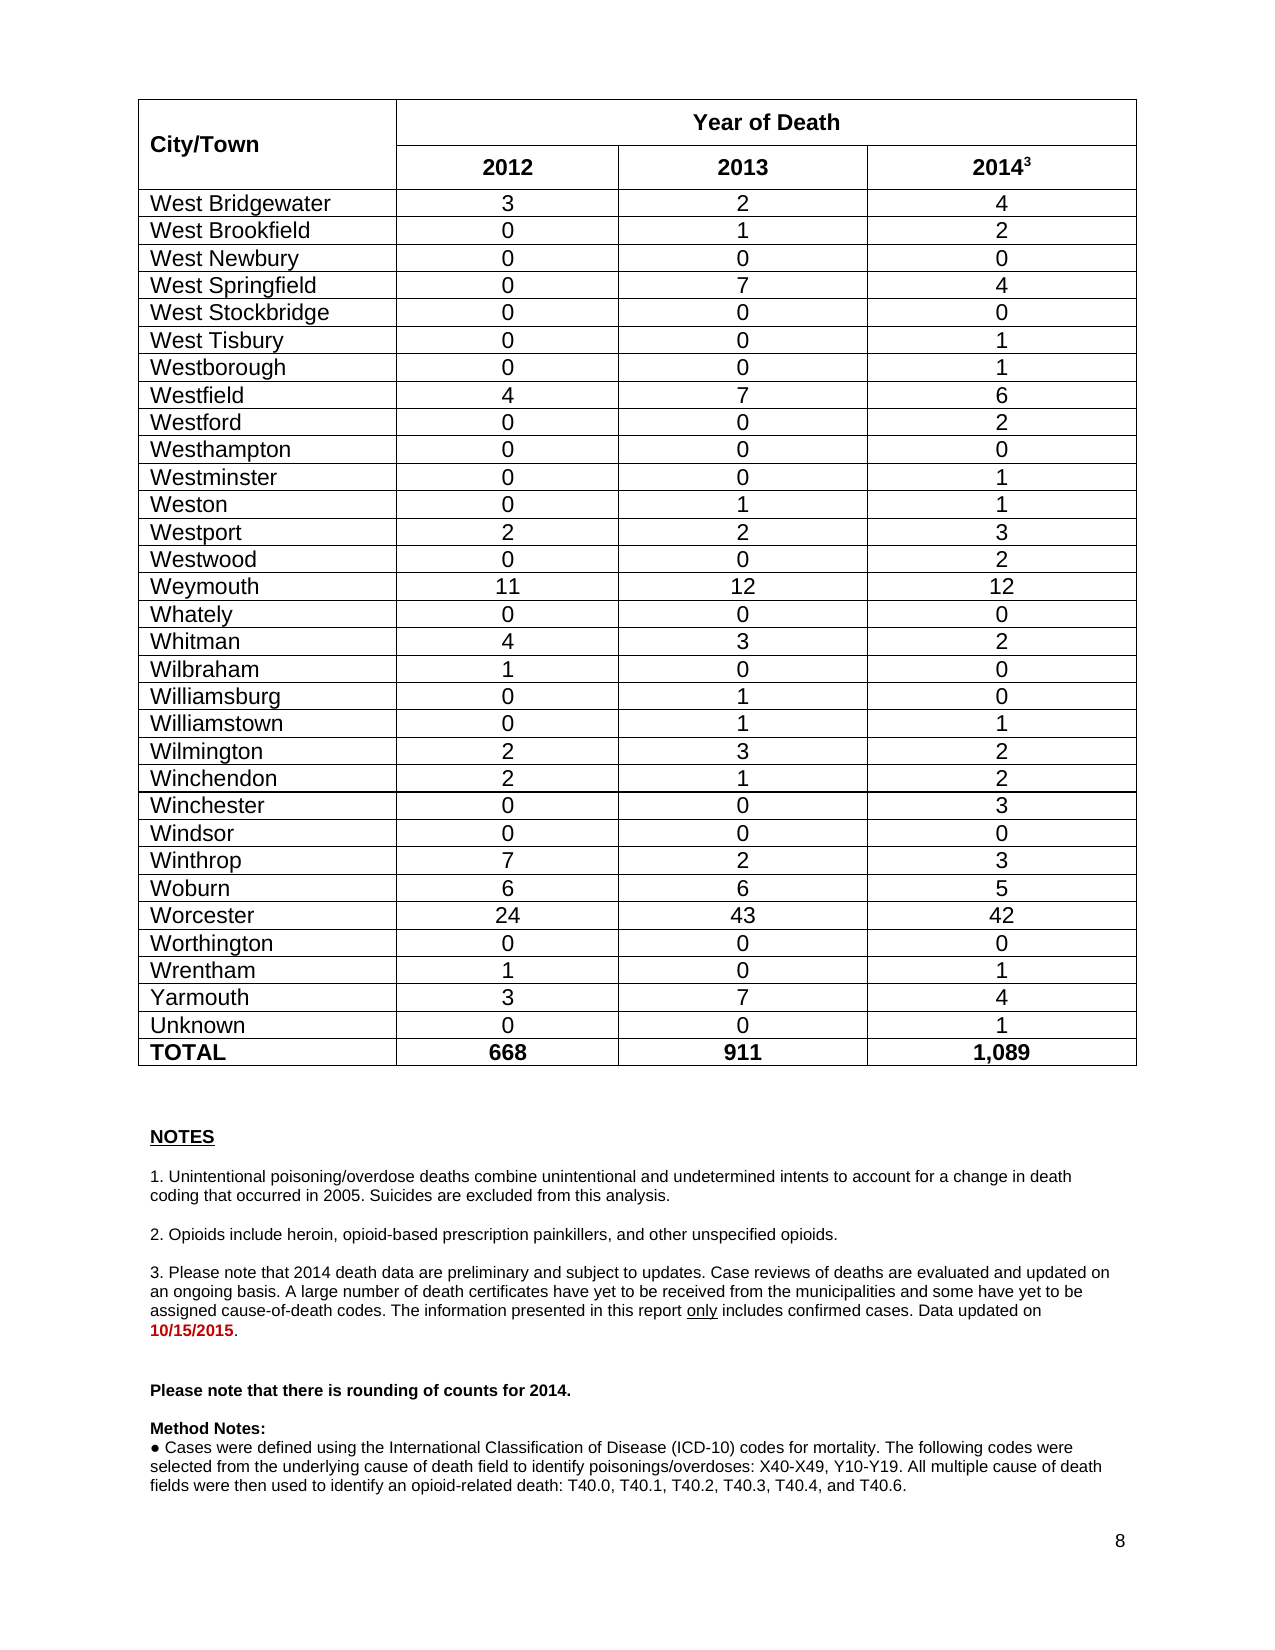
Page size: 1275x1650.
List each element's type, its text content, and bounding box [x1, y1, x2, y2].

table_cell 0 [868, 436, 1136, 463]
table_cell 1 [868, 327, 1136, 353]
table_cell 668 [397, 1039, 618, 1065]
table_cell Unknown [139, 1012, 396, 1038]
table_cell 0 [397, 683, 618, 709]
table_cell 0 [619, 957, 867, 983]
table_cell 0 [619, 793, 867, 819]
table_cell 43 [619, 902, 867, 928]
table_cell 1,089 [868, 1039, 1136, 1065]
table_cell 0 [397, 299, 618, 326]
table_cell Wilbraham [139, 656, 396, 682]
table_cell 1 [868, 354, 1136, 381]
table_cell 7 [619, 272, 867, 298]
table_cell 3 [397, 984, 618, 1011]
table_cell 0 [397, 491, 618, 517]
table_cell 0 [397, 601, 618, 627]
table_cell 1 [619, 491, 867, 517]
text NOTES [150, 1126, 1125, 1148]
table_cell 0 [868, 820, 1136, 846]
table_cell Westhampton [139, 436, 396, 463]
table_cell 2 [619, 847, 867, 874]
table_cell 911 [619, 1039, 867, 1065]
table_cell [139, 847, 396, 874]
table_cell 2 [397, 738, 618, 764]
table_cell Weston [139, 491, 396, 517]
table_cell 0 [868, 930, 1136, 956]
table_cell 2 [868, 628, 1136, 654]
table_cell 0 [397, 820, 618, 846]
table_cell Williamstown [139, 710, 396, 737]
table_cell 6 [619, 875, 867, 901]
table_cell 0 [397, 245, 618, 271]
table_cell 0 [619, 546, 867, 572]
table_cell 1 [397, 656, 618, 682]
table_cell 1 [619, 765, 867, 791]
table_cell [139, 519, 396, 545]
table_cell 0 [397, 793, 618, 819]
table_cell 0 [397, 272, 618, 298]
table_cell 2013 [619, 146, 867, 189]
table_cell 0 [619, 464, 867, 490]
text 1. Unintentional poisoning/overdose deaths combine unintentional and undetermined intents to account for a change in death coding that occurred in 2005. Suicides are excluded from this analysis. [150, 1167, 1125, 1205]
table_cell 0 [397, 217, 618, 243]
table_cell 4 [397, 628, 618, 654]
table_cell 7 [397, 847, 618, 874]
table_cell 1 [397, 957, 618, 983]
table_cell 3 [619, 738, 867, 764]
table_cell 4 [868, 984, 1136, 1011]
table_cell 2 [868, 765, 1136, 791]
table_cell 0 [868, 299, 1136, 326]
table_cell [139, 683, 396, 709]
table_cell [139, 245, 396, 271]
table_cell 1 [868, 464, 1136, 490]
table_cell 2 [868, 738, 1136, 764]
table_cell 1 [619, 217, 867, 243]
table_cell [139, 738, 396, 764]
table_cell 3 [868, 847, 1136, 874]
table_cell 0 [619, 299, 867, 326]
table_cell Westford [139, 409, 396, 435]
table_cell [139, 930, 396, 956]
table_cell 4 [868, 190, 1136, 216]
table_cell 4 [397, 382, 618, 408]
table_cell 6 [868, 382, 1136, 408]
table_cell 1 [619, 710, 867, 737]
table_cell 7 [619, 984, 867, 1011]
table_cell 2012 [397, 146, 618, 189]
table_cell 0 [397, 930, 618, 956]
table_cell 0 [619, 601, 867, 627]
table_cell 0 [619, 327, 867, 353]
table_cell Winchendon [139, 765, 396, 791]
table_cell 3 [868, 793, 1136, 819]
text 2. Opioids include heroin, opioid-based prescription painkillers, and other unspecified opioids. 3. Please note that 2014 death data are preliminary and subject to updates. Case reviews of deaths are evaluated and updated on an ongoing basis. A large number of death certificates have yet to be received from the municipalities and some have yet to be assigned cause-of-death codes. The information presented in this report only includes confirmed cases. Data updated on 10/15/2015. [150, 1224, 1125, 1339]
table_header Year of Death [397, 100, 1136, 145]
table_cell 12 [619, 573, 867, 600]
table_cell [139, 573, 396, 600]
table_cell 3 [619, 628, 867, 654]
table_cell 11 [397, 573, 618, 600]
table_cell 3 [397, 190, 618, 216]
table_cell [139, 984, 396, 1011]
table_cell 0 [868, 245, 1136, 271]
table_cell 0 [619, 245, 867, 271]
table_cell 42 [868, 902, 1136, 928]
table_cell 3 [868, 519, 1136, 545]
table_cell 1 [868, 710, 1136, 737]
table_cell 0 [619, 354, 867, 381]
table_cell 7 [619, 382, 867, 408]
table_cell 2 [619, 519, 867, 545]
table_cell [139, 327, 396, 353]
table_cell 0 [397, 409, 618, 435]
table_cell Whitman [139, 628, 396, 654]
table_cell 1 [868, 491, 1136, 517]
table_cell [139, 820, 396, 846]
table_cell [139, 875, 396, 901]
table_cell 0 [619, 930, 867, 956]
table_cell 12 [868, 573, 1136, 600]
table_cell 0 [619, 1012, 867, 1038]
table_cell 1 [868, 1012, 1136, 1038]
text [150, 1399, 1125, 1495]
table_cell [139, 464, 396, 490]
table_cell West Stockbridge [139, 299, 396, 326]
text Please note that there is rounding of counts for 2014. [150, 1361, 1125, 1399]
table_cell 2 [619, 190, 867, 216]
table_cell 24 [397, 902, 618, 928]
table_cell 4 [868, 272, 1136, 298]
table_cell Whately [139, 601, 396, 627]
table_cell 2 [868, 217, 1136, 243]
table_cell 2 [397, 765, 618, 791]
table_cell [139, 217, 396, 243]
table_cell 0 [397, 546, 618, 572]
table_cell [139, 190, 396, 216]
table_cell 2 [868, 409, 1136, 435]
table_cell Westwood [139, 546, 396, 572]
table_cell 0 [868, 601, 1136, 627]
table_cell 0 [397, 354, 618, 381]
table_cell 5 [868, 875, 1136, 901]
table_cell 0 [619, 409, 867, 435]
table_cell Wrentham [139, 957, 396, 983]
table_cell TOTAL [139, 1039, 396, 1065]
table_cell 0 [397, 327, 618, 353]
table_cell [139, 382, 396, 408]
table_cell 0 [397, 1012, 618, 1038]
table_cell 2 [397, 519, 618, 545]
table_cell 0 [619, 656, 867, 682]
table_cell [139, 272, 396, 298]
table_cell 20143 [868, 146, 1136, 189]
table_cell 0 [619, 820, 867, 846]
table_cell 0 [868, 656, 1136, 682]
table_cell 1 [619, 683, 867, 709]
table_header City/Town [139, 100, 396, 189]
table_cell 0 [868, 683, 1136, 709]
table_cell Westborough [139, 354, 396, 381]
table_cell [139, 902, 396, 928]
table_cell 0 [397, 436, 618, 463]
table_cell 0 [619, 436, 867, 463]
table_cell 0 [397, 710, 618, 737]
table_cell 2 [868, 546, 1136, 572]
table_cell 6 [397, 875, 618, 901]
table_cell 1 [868, 957, 1136, 983]
table_cell [139, 793, 396, 819]
table_cell 0 [397, 464, 618, 490]
